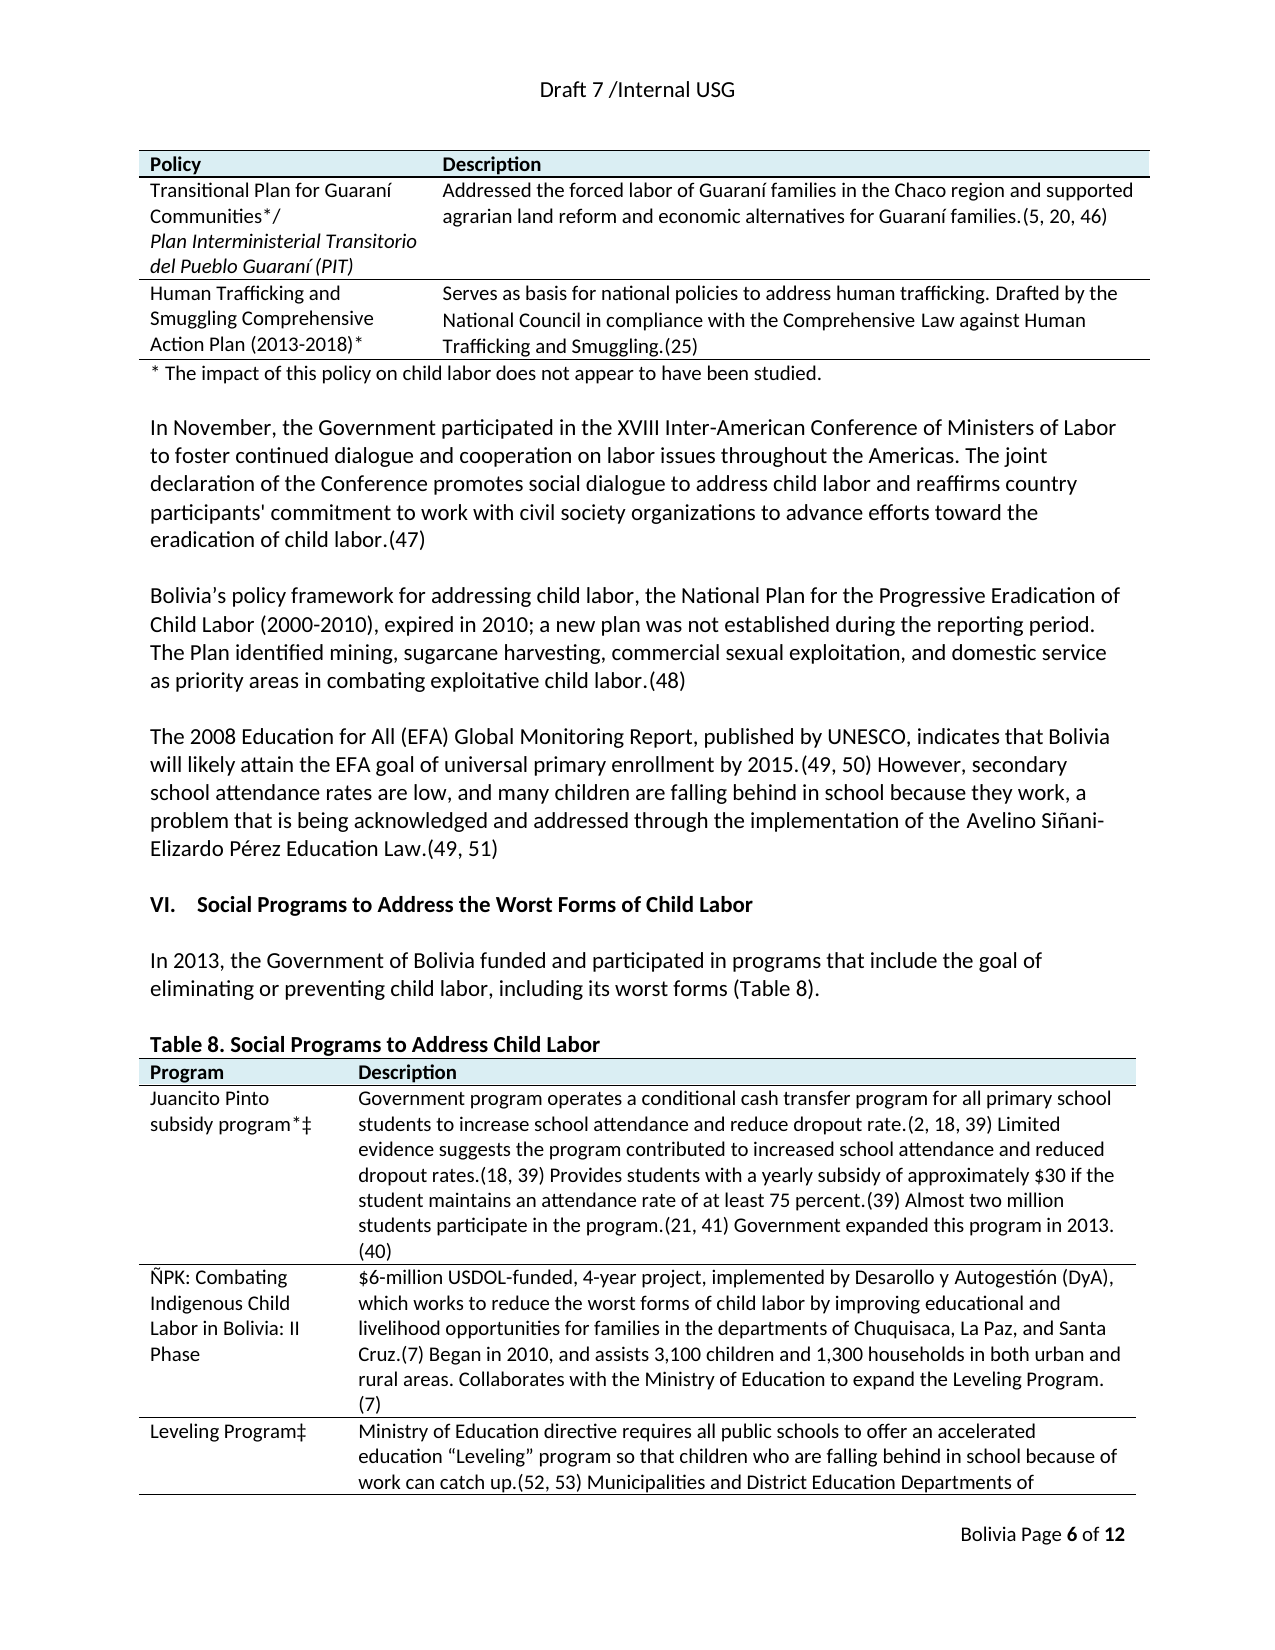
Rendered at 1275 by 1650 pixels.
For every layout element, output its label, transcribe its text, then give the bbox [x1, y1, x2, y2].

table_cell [347, 1418, 1136, 1494]
table_header Description [431, 151, 1149, 176]
text The 2008 Education for All (EFA) Global Monitoring Report, published by UNESCO, indicates that Bolivia will likely attain the EFA goal of universal primary enrollment by 2015.(49, 50) However, secondary school attendance rates are low, and many children are falling behind in school because they work, a problem that is being acknowledged and addressed through the implementation of the Avelino Siñani-Elizardo Pérez Education Law.(49, 51) [150, 722, 1125, 862]
table_cell Transitional Plan for Guaraní Communities*/ Plan Interministerial Transitorio del Pueblo Guaraní (PIT) [139, 178, 431, 279]
text In November, the Government participated in the XVIII Inter-American Conference of Ministers of Labor to foster continued dialogue and cooperation on labor issues throughout the Americas. The joint declaration of the Conference promotes social dialogue to address child labor and reaffirms country participants' commitment to work with civil society organizations to advance efforts toward the eradication of child labor.(47) [150, 413, 1125, 554]
text * The impact of this policy on child labor does not appear to have been studied. [150, 360, 1125, 386]
table_cell ÑPK: Combating Indigenous Child Labor in Bolivia: II Phase [139, 1265, 347, 1417]
table_cell Serves as basis for national policies to address human trafficking. Drafted by the National Council in compliance with the Comprehensive Law against Human Trafficking and Smuggling.(25) [431, 280, 1149, 359]
subtitle Table 8. Social Programs to Address Child Labor [150, 1030, 1125, 1058]
table_cell Addressed the forced labor of Guaraní families in the Chaco region and supported agrarian land reform and economic alternatives for Guaraní families.(5, 20, 46) [431, 178, 1149, 279]
table_header Description [347, 1059, 1136, 1084]
table_cell Juancito Pinto subsidy program*‡ [139, 1086, 347, 1263]
subtitle In 2013, the Government of Bolivia funded and participated in programs that include the goal of eliminating or preventing child labor, including its worst forms (Table 8). [150, 946, 1125, 1002]
table_cell $6-million USDOL-funded, 4-year project, implemented by Desarollo y Autogestión (DyA), which works to reduce the worst forms of child labor by improving educational and livelihood opportunities for families in the departments of Chuquisaca, La Paz, and Santa Cruz.(7) Began in 2010, and assists 3,100 children and 1,300 households in both urban and rural areas. Collaborates with the Ministry of Education to expand the Leveling Program.(7) [347, 1265, 1136, 1417]
subtitle Social Programs to Address the Worst Forms of Child Labor [150, 890, 1125, 918]
table_cell Human Trafficking and Smuggling Comprehensive Action Plan (2013-2018)* [139, 280, 431, 359]
table_header Program [139, 1059, 347, 1084]
table_cell Leveling Program‡ [139, 1418, 347, 1494]
table_header Policy [139, 151, 431, 176]
table_cell Government program operates a conditional cash transfer program for all primary school students to increase school attendance and reduce dropout rate.(2, 18, 39) Limited evidence suggests the program contributed to increased school attendance and reduced dropout rates.(18, 39) Provides students with a yearly subsidy of approximately $30 if the student maintains an attendance rate of at least 75 percent.(39) Almost two million students participate in the program.(21, 41) Government expanded this program in 2013.(40) [347, 1086, 1136, 1263]
text Bolivia’s policy framework for addressing child labor, the National Plan for the Progressive Eradication of Child Labor (2000-2010), expired in 2010; a new plan was not established during the reporting period. The Plan identified mining, sugarcane harvesting, commercial sexual exploitation, and domestic service as priority areas in combating exploitative child labor.(48) [150, 582, 1125, 694]
